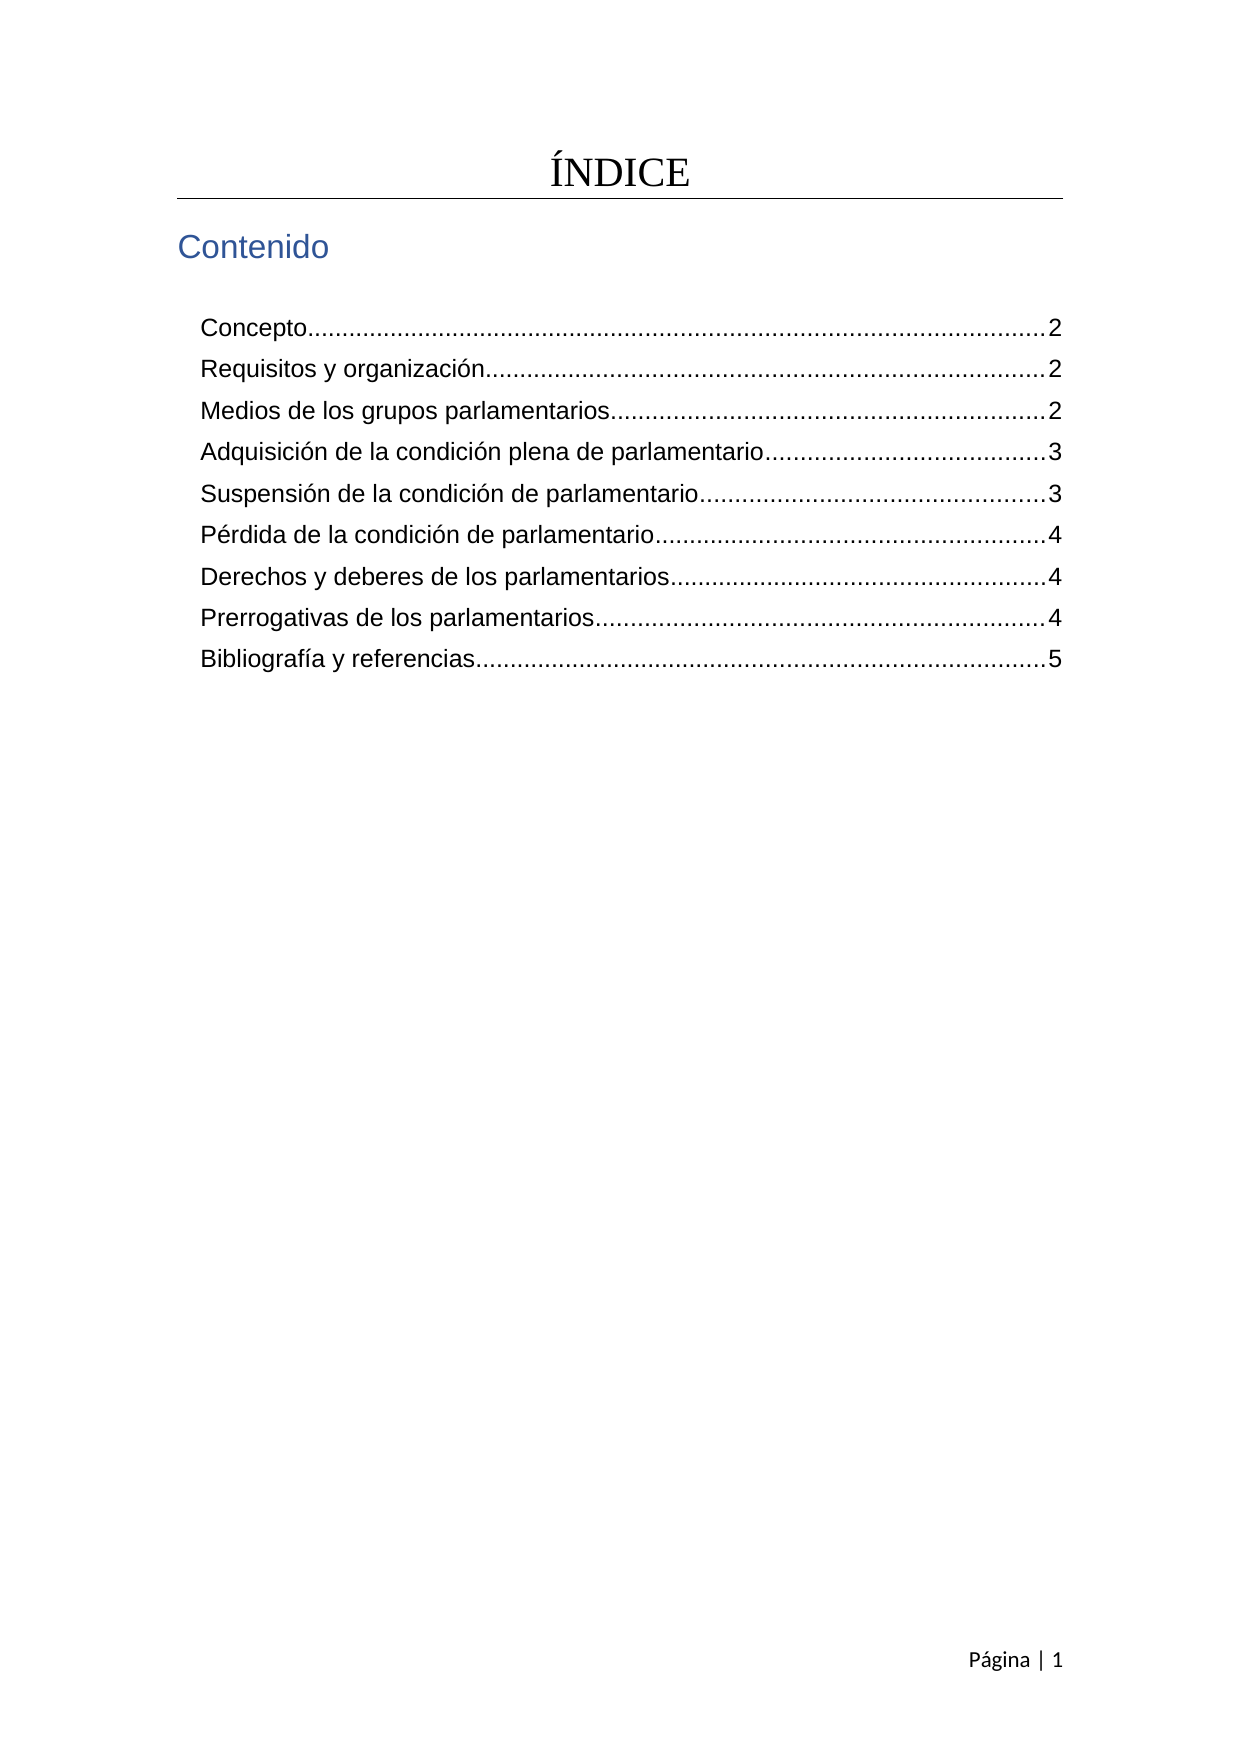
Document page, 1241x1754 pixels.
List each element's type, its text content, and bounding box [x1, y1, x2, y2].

text ÍNDICE [177, 148, 1063, 198]
